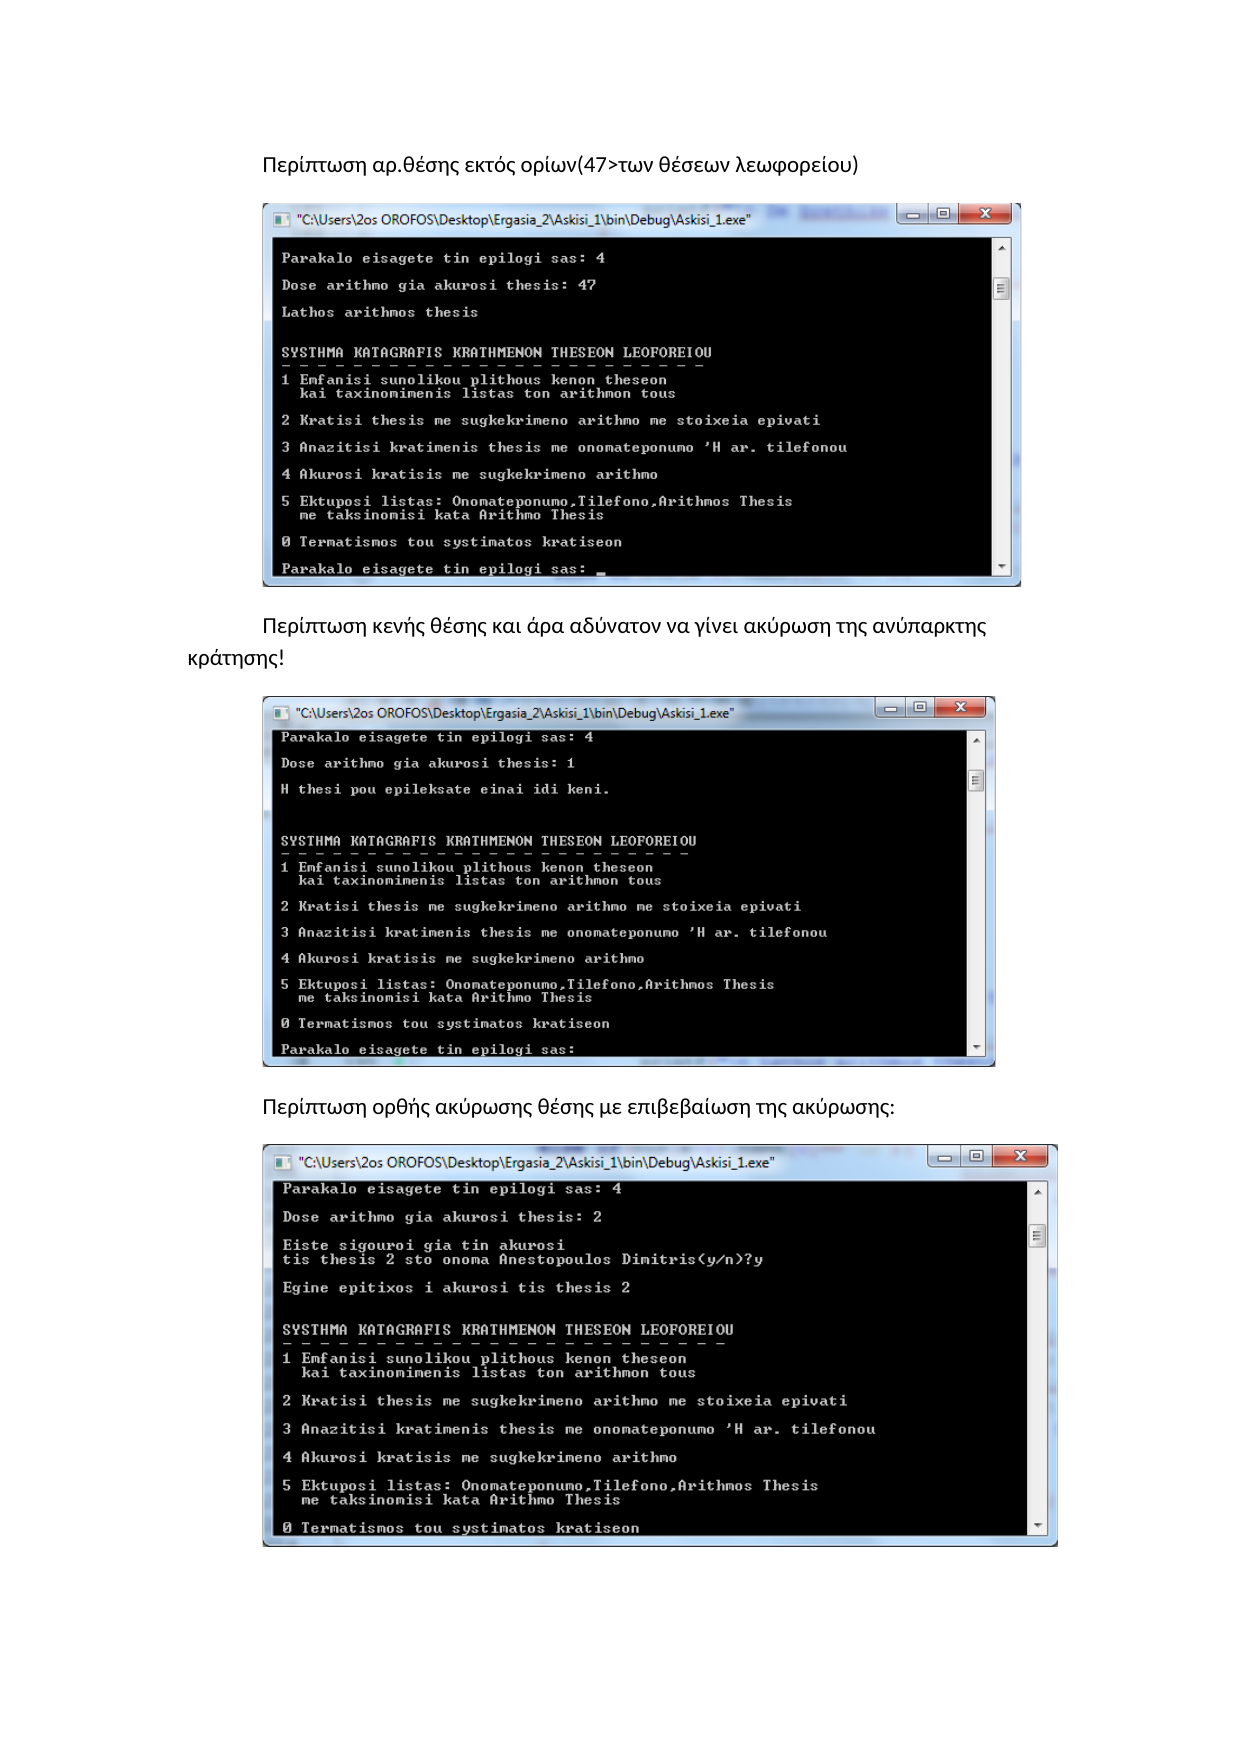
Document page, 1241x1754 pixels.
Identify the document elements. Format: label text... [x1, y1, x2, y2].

picture [262, 696, 996, 1067]
picture [262, 1144, 1058, 1547]
text Περίπτωση αρ.θέσης εκτός ορίων(47>των θέσεων λεωφορείου) [187, 150, 1053, 178]
text Περίπτωση ορθής ακύρωσης θέσης με επιβεβαίωση της ακύρωσης: [187, 1092, 1053, 1120]
text Περίπτωση κενής θέσης και άρα αδύνατον να γίνει ακύρωση της ανύπαρκτης κράτησης! [187, 611, 1053, 671]
picture [262, 203, 1022, 587]
